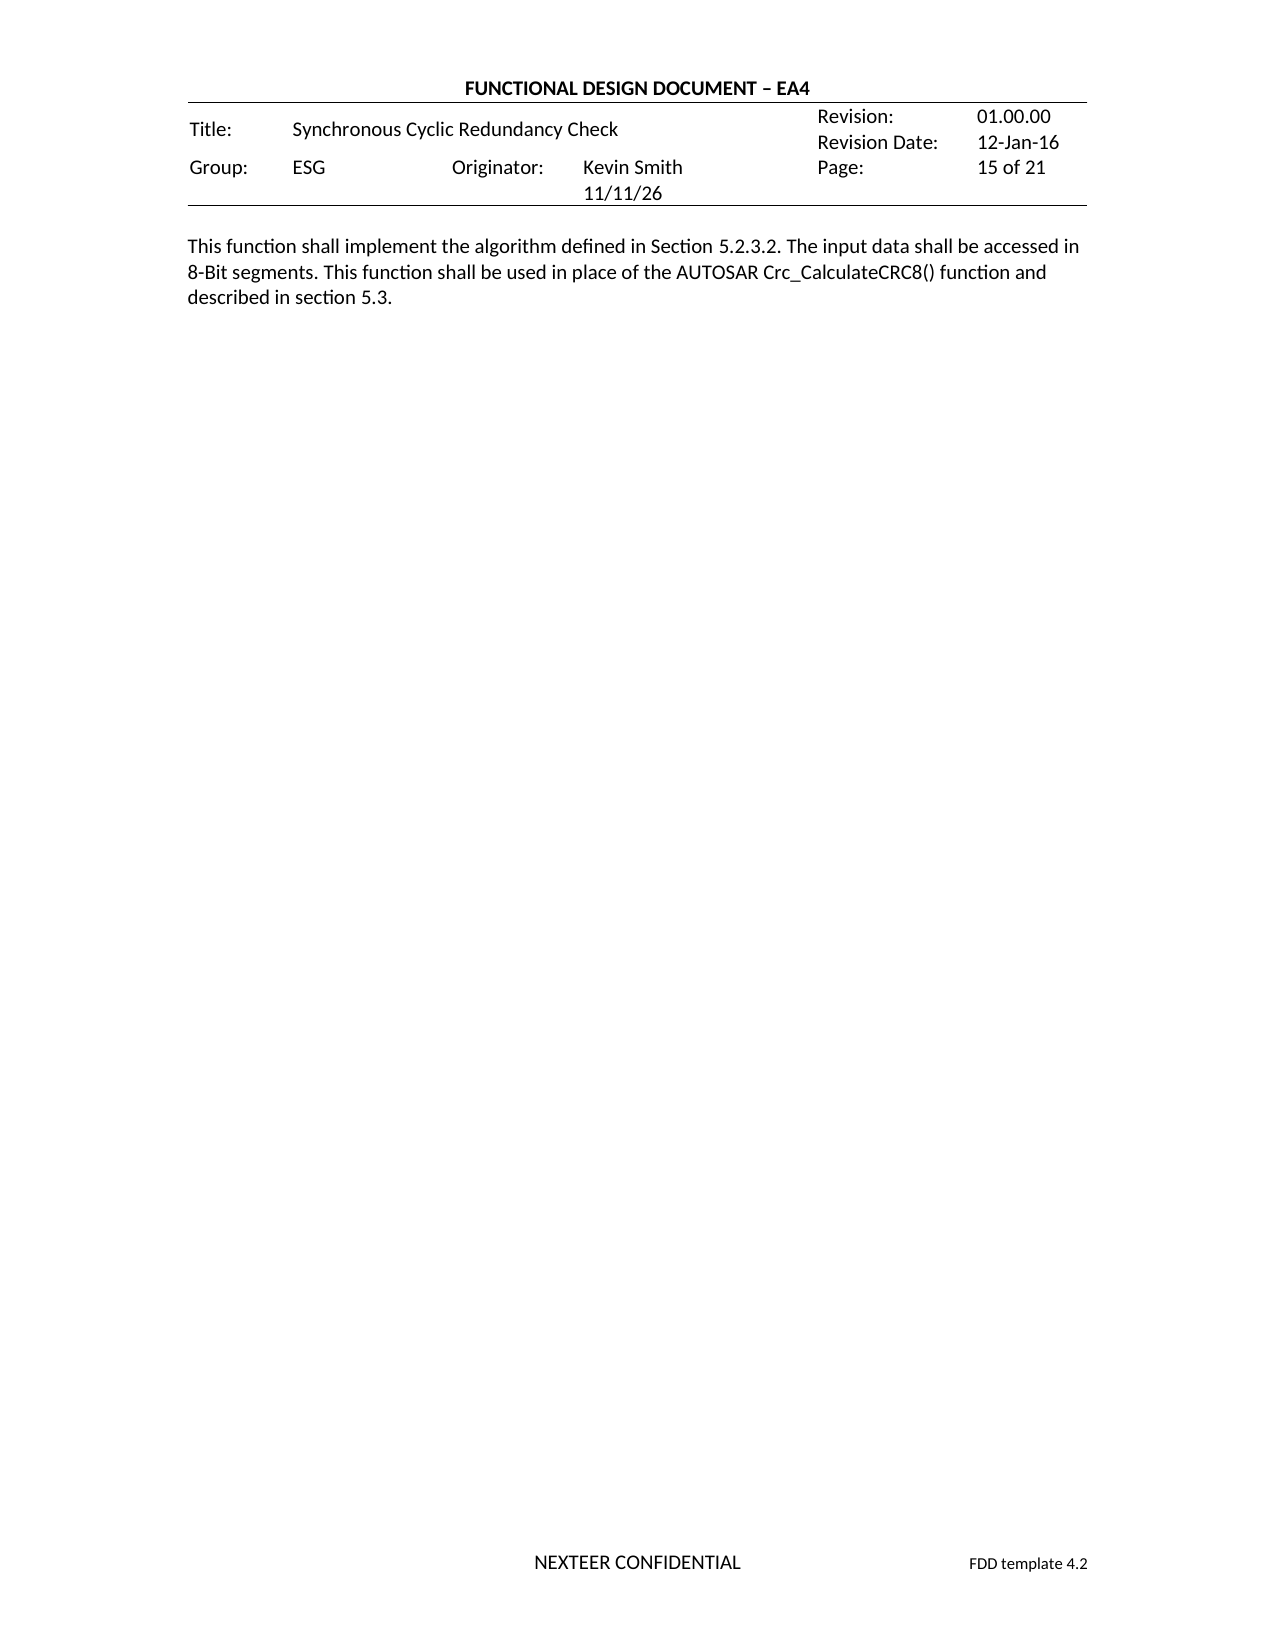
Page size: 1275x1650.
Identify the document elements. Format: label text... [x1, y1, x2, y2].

text This function shall implement the algorithm defined in Section 5.2.3.2. The input data shall be accessed in 8-Bit segments. This function shall be used in place of the AUTOSAR Crc_CalculateCRC8() function and described in section 5.3. [187, 234, 1087, 310]
